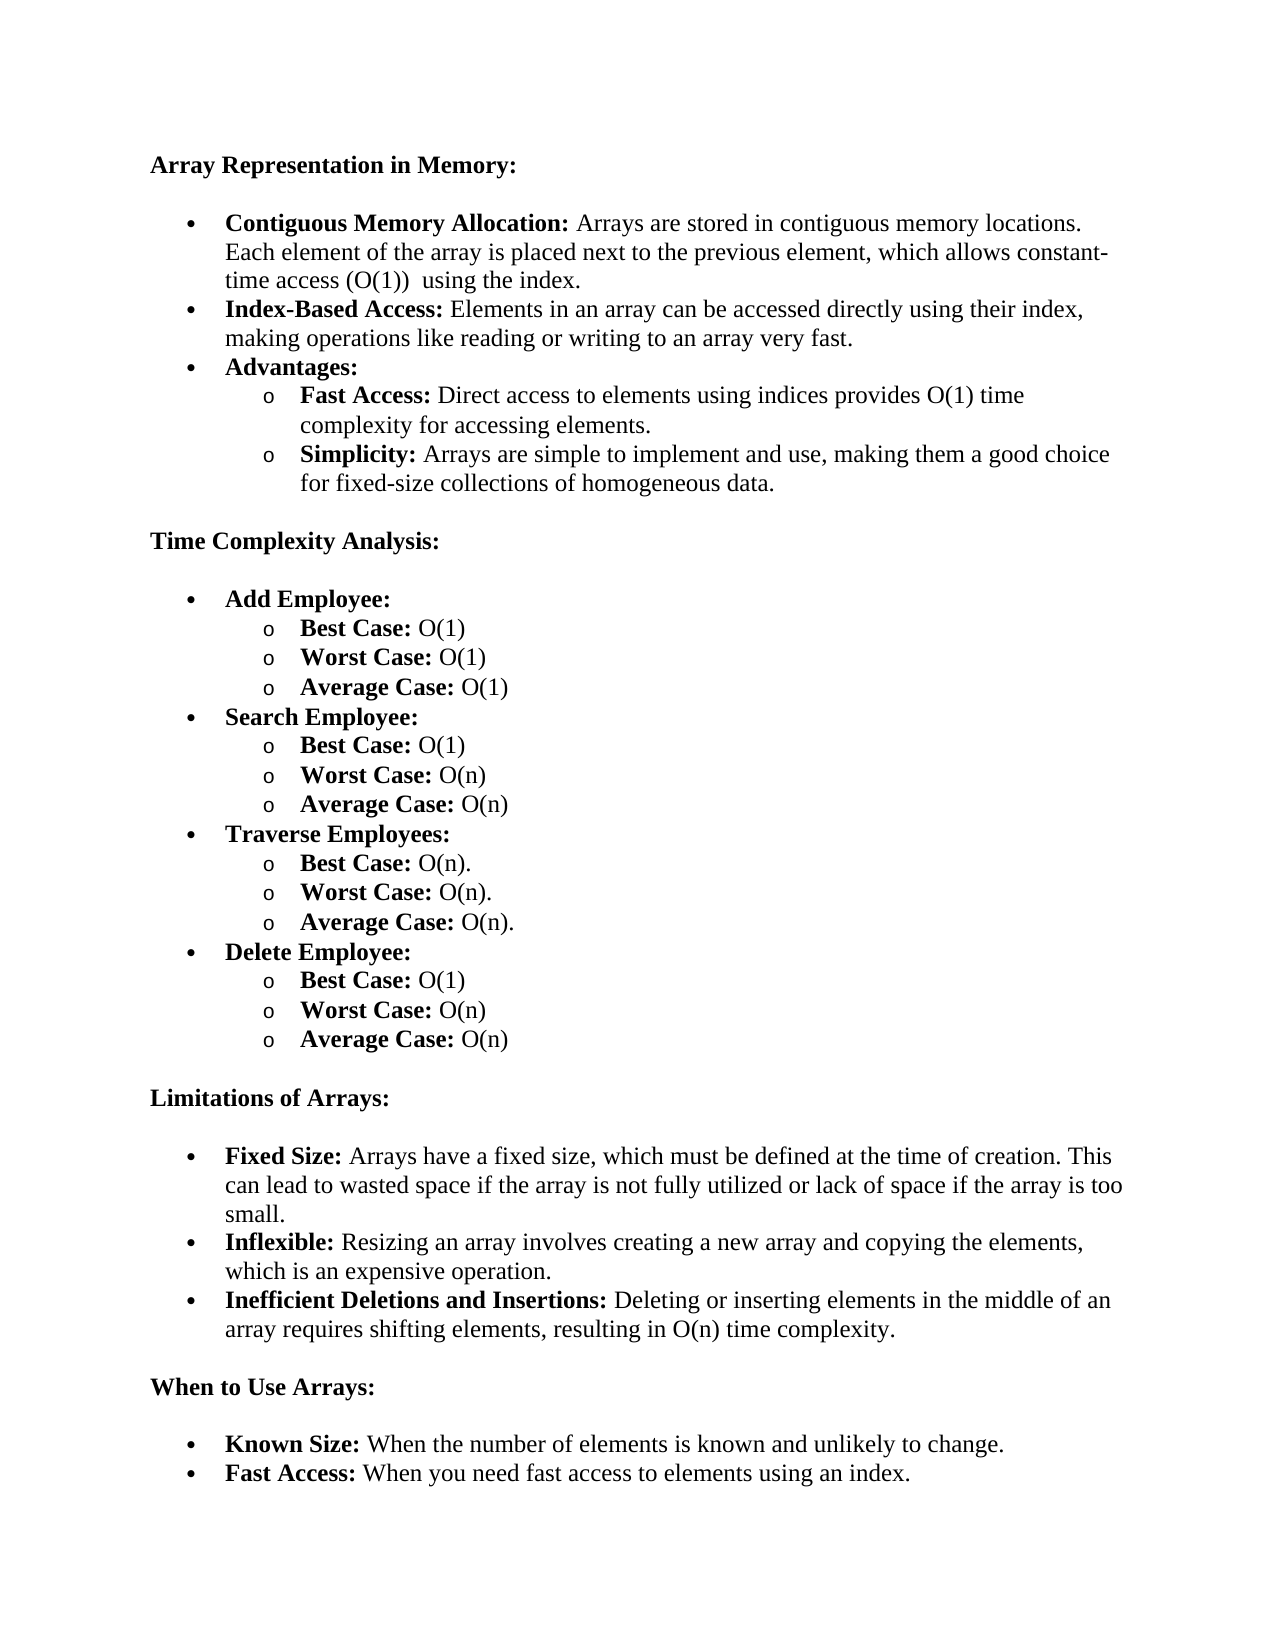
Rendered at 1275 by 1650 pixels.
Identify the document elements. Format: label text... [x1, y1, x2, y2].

list Average Case: O(1) [262, 672, 1125, 702]
list Delete Employee: [187, 937, 1125, 965]
list Average Case: O(n) [262, 1024, 1125, 1054]
text Time Complexity Analysis: [150, 526, 1125, 555]
list Index-Based Access: Elements in an array can be accessed directly using their index, making operations like reading or writing to an array very fast. [187, 294, 1125, 352]
list Best Case: O(1) [262, 613, 1125, 642]
list Fast Access: When you need fast access to elements using an index. [187, 1458, 1125, 1487]
list Traverse Employees: [187, 819, 1125, 848]
text Array Representation in Memory: [150, 150, 1125, 179]
list Add Employee: [187, 584, 1125, 613]
list Fast Access: Direct access to elements using indices provides O(1) time complexity for accessing elements. [262, 380, 1125, 439]
text When to Use Arrays: [150, 1372, 1125, 1400]
list Best Case: O(n). [262, 848, 1125, 877]
list Simplicity: Arrays are simple to implement and use, making them a good choice for fixed-size collections of homogeneous data. [262, 439, 1125, 497]
list Known Size: When the number of elements is known and unlikely to change. [187, 1429, 1125, 1458]
list Inflexible: Resizing an array involves creating a new array and copying the elements, which is an expensive operation. [187, 1227, 1125, 1285]
list Average Case: O(n). [262, 907, 1125, 937]
list Best Case: O(1) [262, 730, 1125, 760]
list Inefficient Deletions and Insertions: Deleting or inserting elements in the middle of an array requires shifting elements, resulting in O(n) time complexity. [187, 1285, 1125, 1342]
list Search Employee: [187, 702, 1125, 730]
list Contiguous Memory Allocation: Arrays are stored in contiguous memory locations. Each element of the array is placed next to the previous element, which allows constant-time access (O(1)) using the index. [187, 208, 1125, 294]
list Best Case: O(1) [262, 965, 1125, 995]
list Average Case: O(n) [262, 789, 1125, 819]
list Worst Case: O(1) [262, 642, 1125, 672]
text Limitations of Arrays: [150, 1083, 1125, 1112]
list Worst Case: O(n). [262, 877, 1125, 907]
list Worst Case: O(n) [262, 760, 1125, 789]
list Advantages: [187, 352, 1125, 380]
list Fixed Size: Arrays have a fixed size, which must be defined at the time of creation. This can lead to wasted space if the array is not fully utilized or lack of space if the array is too small. [187, 1141, 1125, 1227]
list Worst Case: O(n) [262, 995, 1125, 1024]
